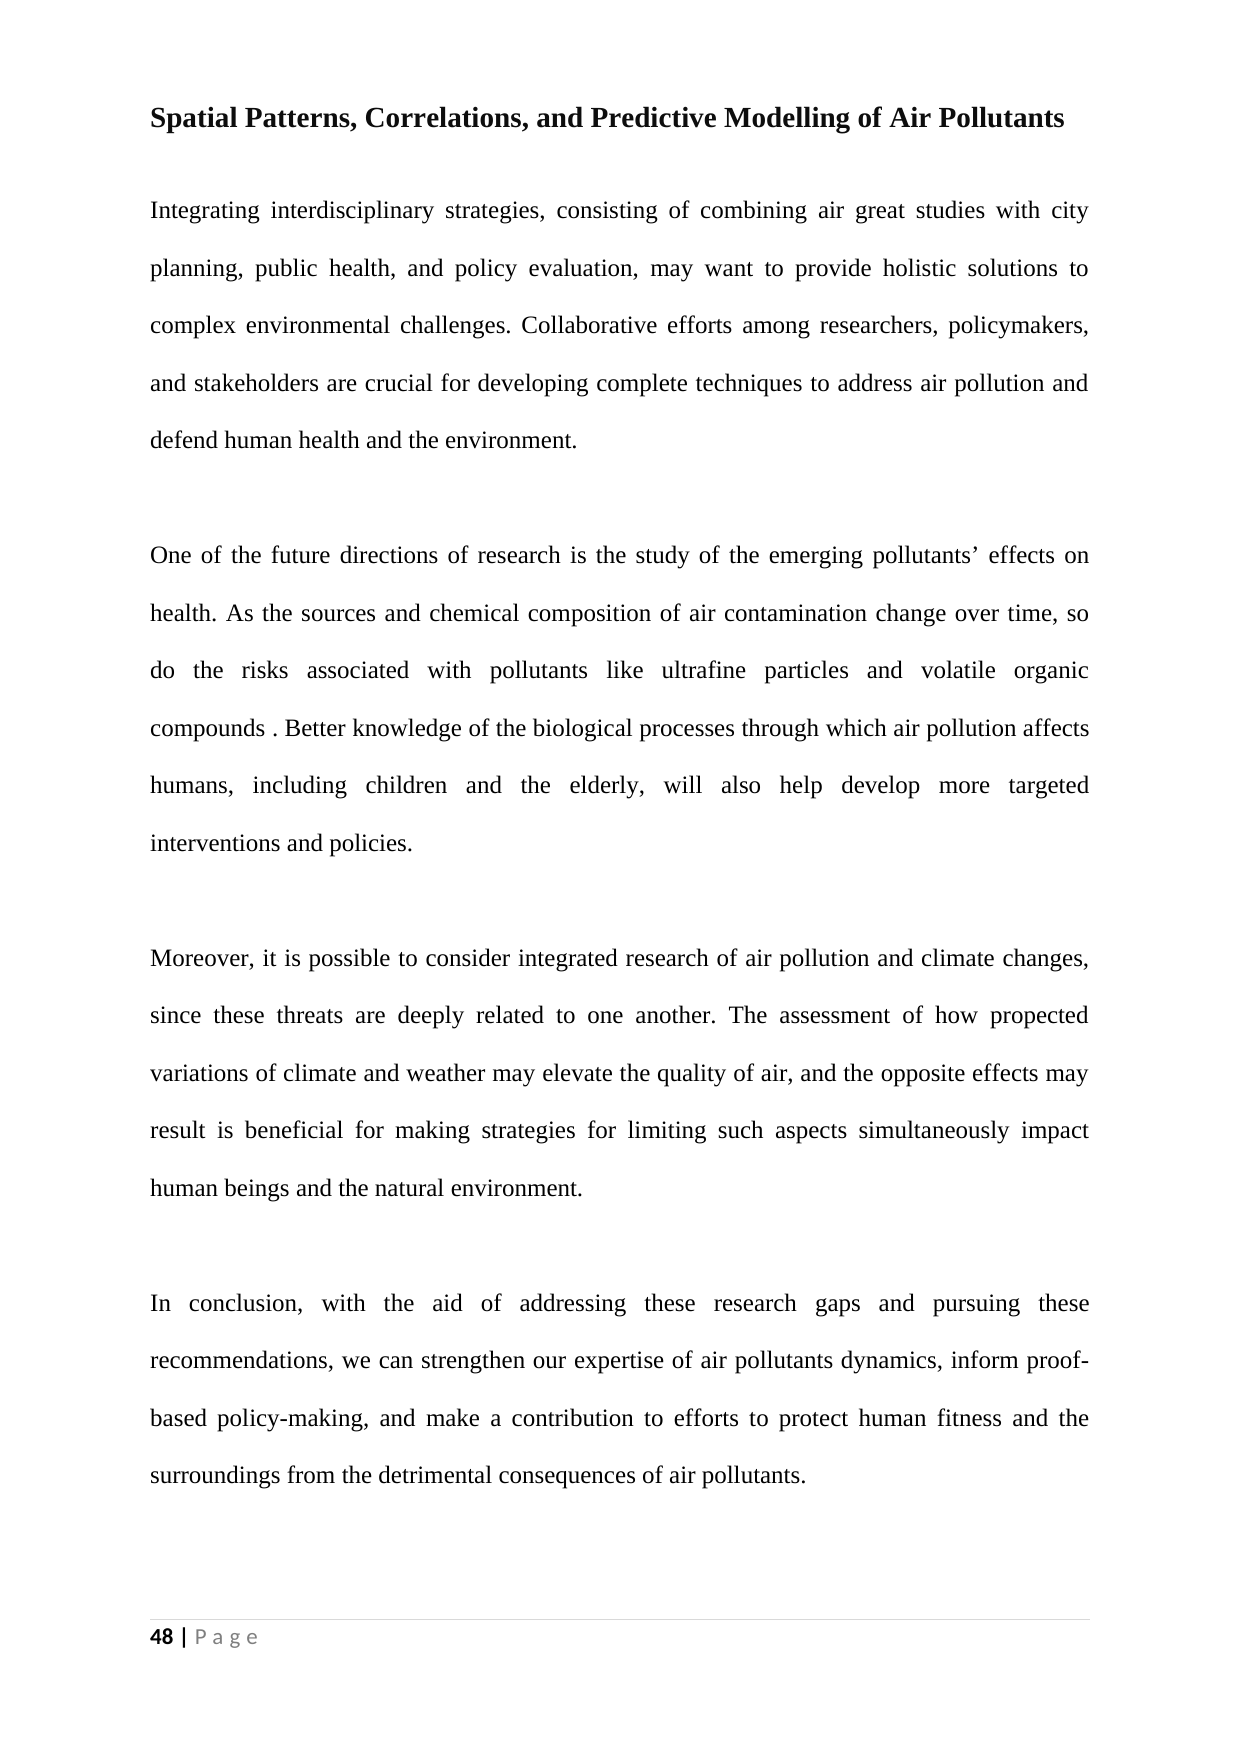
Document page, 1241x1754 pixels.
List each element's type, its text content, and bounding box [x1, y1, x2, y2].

text In conclusion, with the aid of addressing these research gaps and pursuing these recommendations, we can strengthen our expertise of air pollutants dynamics, inform proof-based policy-making, and make a contribution to efforts to protect human fitness and the surroundings from the detrimental consequences of air pollutants. [150, 1288, 1090, 1489]
text Moreover, it is possible to consider integrated research of air pollution and climate changes, since these threats are deeply related to one another. The assessment of how propected variations of climate and weather may elevate the quality of air, and the opposite effects may result is beneficial for making strategies for limiting such aspects simultaneously impact human beings and the natural environment. [150, 943, 1090, 1201]
text Integrating interdisciplinary strategies, consisting of combining air great studies with city planning, public health, and policy evaluation, may want to provide holistic solutions to complex environmental challenges. Collaborative efforts among researchers, policymakers, and stakeholders are crucial for developing complete techniques to address air pollution and defend human health and the environment. [150, 195, 1090, 454]
text One of the future directions of research is the study of the emerging pollutants’ effects on health. As the sources and chemical composition of air contamination change over time, so do the risks associated with pollutants like ultrafine particles and volatile organic compounds . Better knowledge of the biological processes through which air pollution affects humans, including children and the elderly, will also help develop more targeted interventions and policies. [150, 540, 1090, 856]
